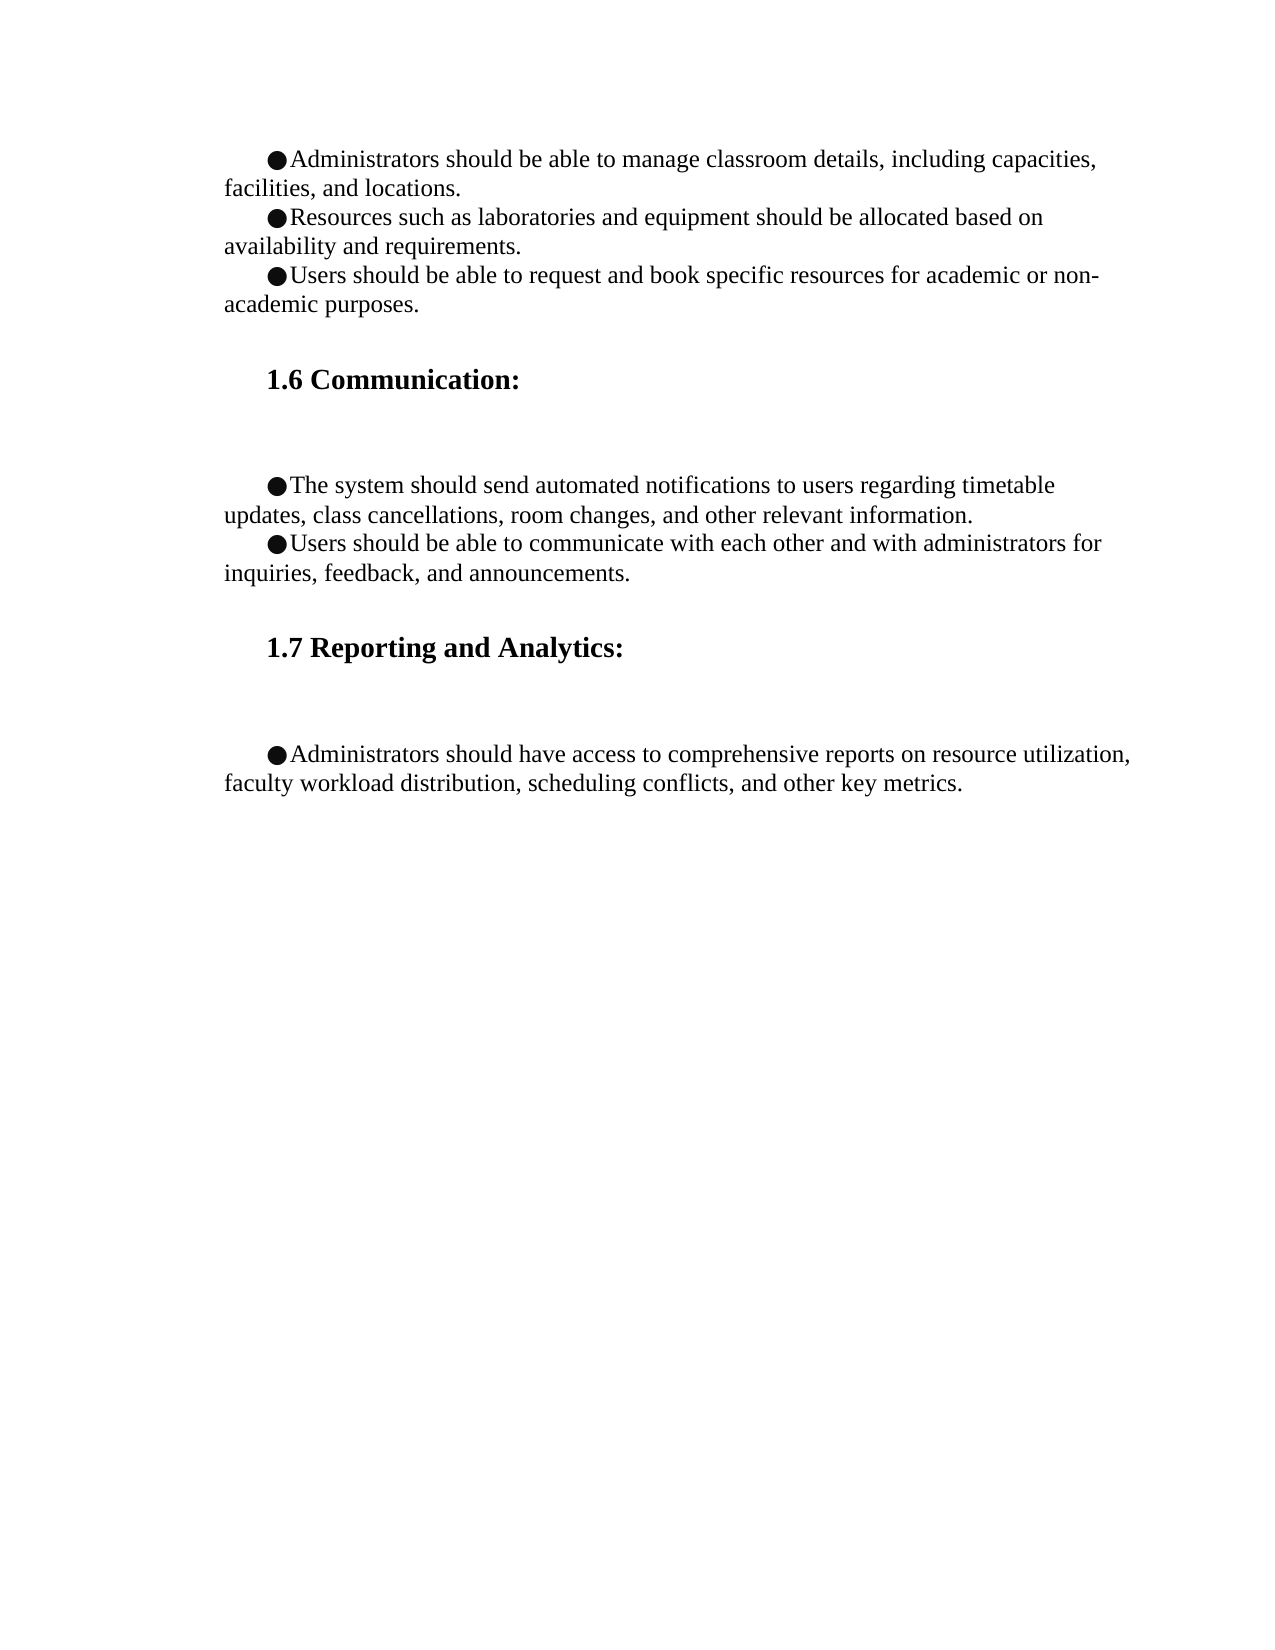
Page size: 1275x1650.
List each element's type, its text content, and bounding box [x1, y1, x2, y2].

subtitle Administrators should have access to comprehensive reports on resource utilization, faculty workload distribution, scheduling conflicts, and other key metrics. [224, 739, 1139, 797]
subtitle Users should be able to communicate with each other and with administrators for inquiries, feedback, and announcements. [224, 528, 1139, 587]
subtitle Resources such as laboratories and equipment should be allocated based on availability and requirements. [224, 202, 1139, 260]
subtitle Administrators should be able to manage classroom details, including capacities, facilities, and locations. [224, 144, 1139, 202]
subtitle The system should send automated notifications to users regarding timetable updates, class cancellations, room changes, and other relevant information. [224, 470, 1139, 528]
subtitle 1.6 Communication: [224, 362, 1139, 395]
subtitle Users should be able to request and book specific resources for academic or non-academic purposes. [224, 260, 1139, 318]
subtitle 1.7 Reporting and Analytics: [224, 630, 1139, 664]
